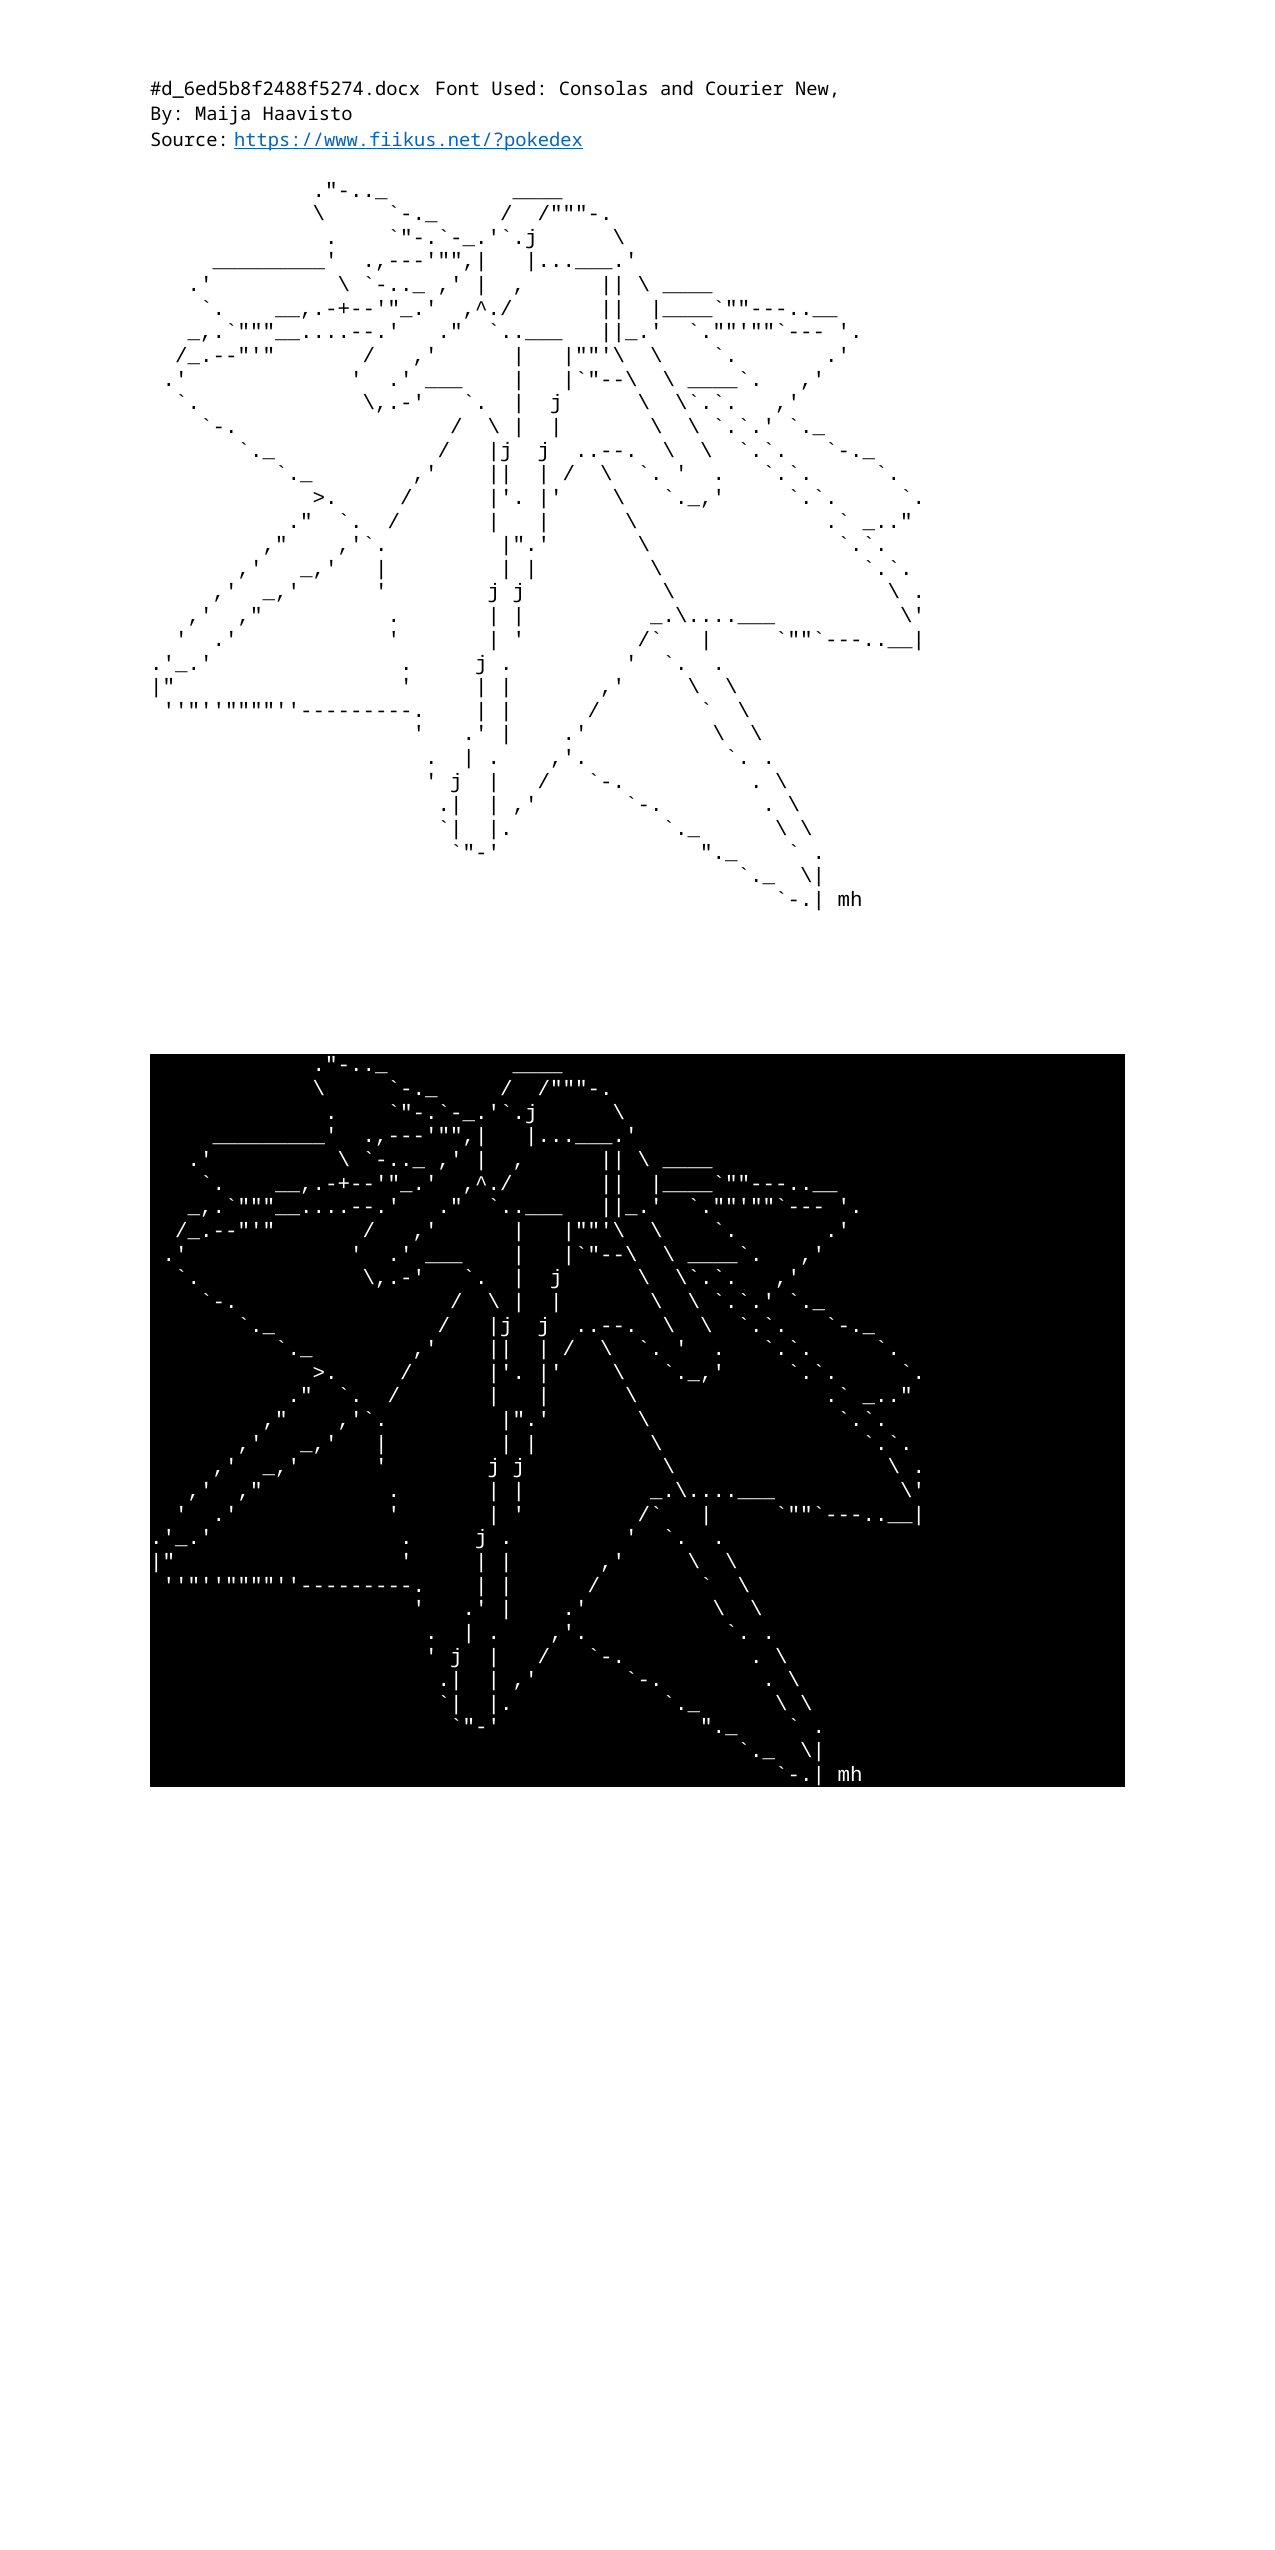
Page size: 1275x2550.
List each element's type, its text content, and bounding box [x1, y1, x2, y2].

text .' ' .' ___ | |`"--\ \ ____`. ,' [150, 369, 1125, 392]
text ." `. / | | \ .` _.." [150, 1386, 1125, 1409]
text |" ' | | ,' \ \ [150, 1551, 1125, 1575]
text .' \ `-.._ ,' | , || \ ____ [150, 1149, 1125, 1173]
text `"-' "._ ` . [150, 1717, 1125, 1740]
text `. \,.-' `. | j \ \`.`. ,' [150, 392, 1125, 416]
text \ `-._ / /"""-. [150, 203, 1125, 227]
text `-. / \ | | \ \ `.`.' `._ [150, 416, 1125, 440]
text `._ / |j j ..--. \ \ `.`. `-._ [150, 1314, 1125, 1338]
text ." `. / | | \ .` _.." [150, 511, 1125, 534]
text ,' ," . | | _.\....___ \' [150, 1480, 1125, 1504]
text . `"-.`-_.'`.j \ [150, 1102, 1125, 1125]
text |" ' | | ,' \ \ [150, 676, 1125, 700]
text \ `-._ / /"""-. [150, 1078, 1125, 1102]
text .| | ,' `-. . \ [150, 1669, 1125, 1693]
text ,' _,' | | | \ `.`. [150, 1433, 1125, 1456]
text ,' _,' ' j j \ \ . [150, 1456, 1125, 1480]
text `-.| mh [150, 1764, 1125, 1787]
text `"-' "._ ` . [150, 842, 1125, 865]
text ' .' ' | ' /` | `""`---..__| [150, 629, 1125, 652]
text .| | ,' `-. . \ [150, 794, 1125, 818]
text ' j | / `-. . \ [150, 771, 1125, 794]
text `. __,.-+--'"_.' ,^./ || |____`""---..__ [150, 1173, 1125, 1196]
text `| |. `._ \ \ [150, 818, 1125, 842]
text ," ,'`. |".' \ `.`. [150, 534, 1125, 558]
text ' .' | .' \ \ [150, 1598, 1125, 1622]
text `-.| mh [150, 889, 1125, 913]
text `. \,.-' `. | j \ \`.`. ,' [150, 1267, 1125, 1291]
text `._ \| [150, 865, 1125, 889]
text _,.`"""__....--.' ." `..___ ||_.' `.""'""`--- '. [150, 321, 1125, 345]
text /_.--"'" / ,' | |""'\ \ `. .' [150, 1220, 1125, 1244]
text ' .' | .' \ \ [150, 723, 1125, 747]
text . `"-.`-_.'`.j \ [150, 227, 1125, 251]
text `| |. `._ \ \ [150, 1693, 1125, 1717]
text ''"''""""''---------. | | / ` \ [150, 700, 1125, 723]
text _,.`"""__....--.' ." `..___ ||_.' `.""'""`--- '. [150, 1196, 1125, 1220]
text `._ ,' || | / \ `. ' . `.`. `. [150, 1338, 1125, 1362]
text .' \ `-.._ ,' | , || \ ____ [150, 274, 1125, 298]
text _________' .,---'"",| |...___.' [150, 1125, 1125, 1149]
text >. / |'. |' \ `._,' `.`. `. [150, 1362, 1125, 1386]
text ' j | / `-. . \ [150, 1646, 1125, 1669]
text /_.--"'" / ,' | |""'\ \ `. .' [150, 345, 1125, 369]
text >. / |'. |' \ `._,' `.`. `. [150, 487, 1125, 511]
text `-. / \ | | \ \ `.`.' `._ [150, 1291, 1125, 1314]
text .'_.' . j . ' `. . [150, 1527, 1125, 1551]
text ' .' ' | ' /` | `""`---..__| [150, 1504, 1125, 1527]
text ,' ," . | | _.\....___ \' [150, 605, 1125, 629]
text ''"''""""''---------. | | / ` \ [150, 1575, 1125, 1598]
text `._ / |j j ..--. \ \ `.`. `-._ [150, 440, 1125, 463]
text ," ,'`. |".' \ `.`. [150, 1409, 1125, 1433]
text .' ' .' ___ | |`"--\ \ ____`. ,' [150, 1244, 1125, 1267]
text ."-.._ ____ [150, 1054, 1125, 1078]
text `._ \| [150, 1740, 1125, 1764]
text `._ ,' || | / \ `. ' . `.`. `. [150, 463, 1125, 487]
text . | . ,'. `. . [150, 747, 1125, 771]
text `. __,.-+--'"_.' ,^./ || |____`""---..__ [150, 298, 1125, 321]
text _________' .,---'"",| |...___.' [150, 251, 1125, 274]
text ,' _,' ' j j \ \ . [150, 582, 1125, 605]
text ,' _,' | | | \ `.`. [150, 558, 1125, 582]
text . | . ,'. `. . [150, 1622, 1125, 1646]
text ."-.._ ____ [150, 179, 1125, 203]
text .'_.' . j . ' `. . [150, 652, 1125, 676]
